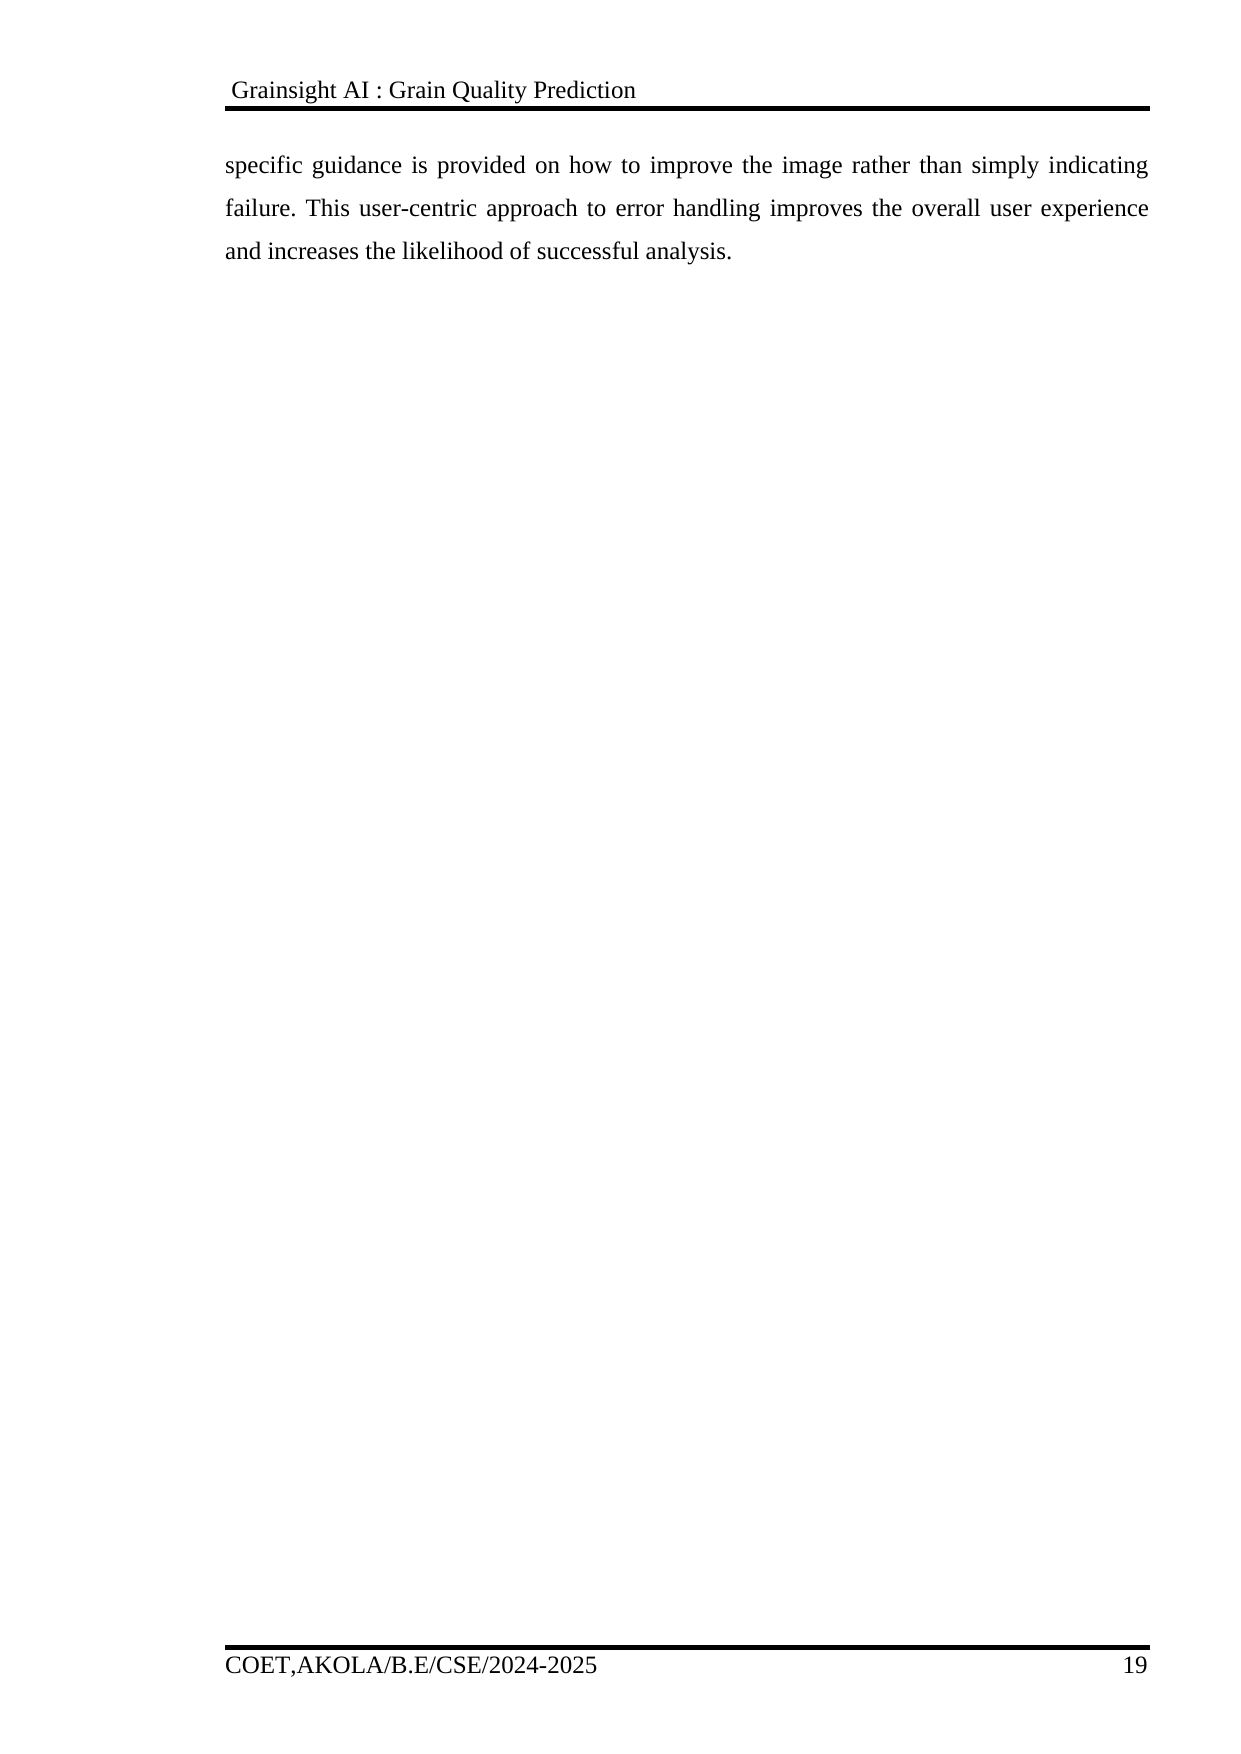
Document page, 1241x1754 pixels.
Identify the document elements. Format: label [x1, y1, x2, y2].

text [225, 150, 1150, 265]
